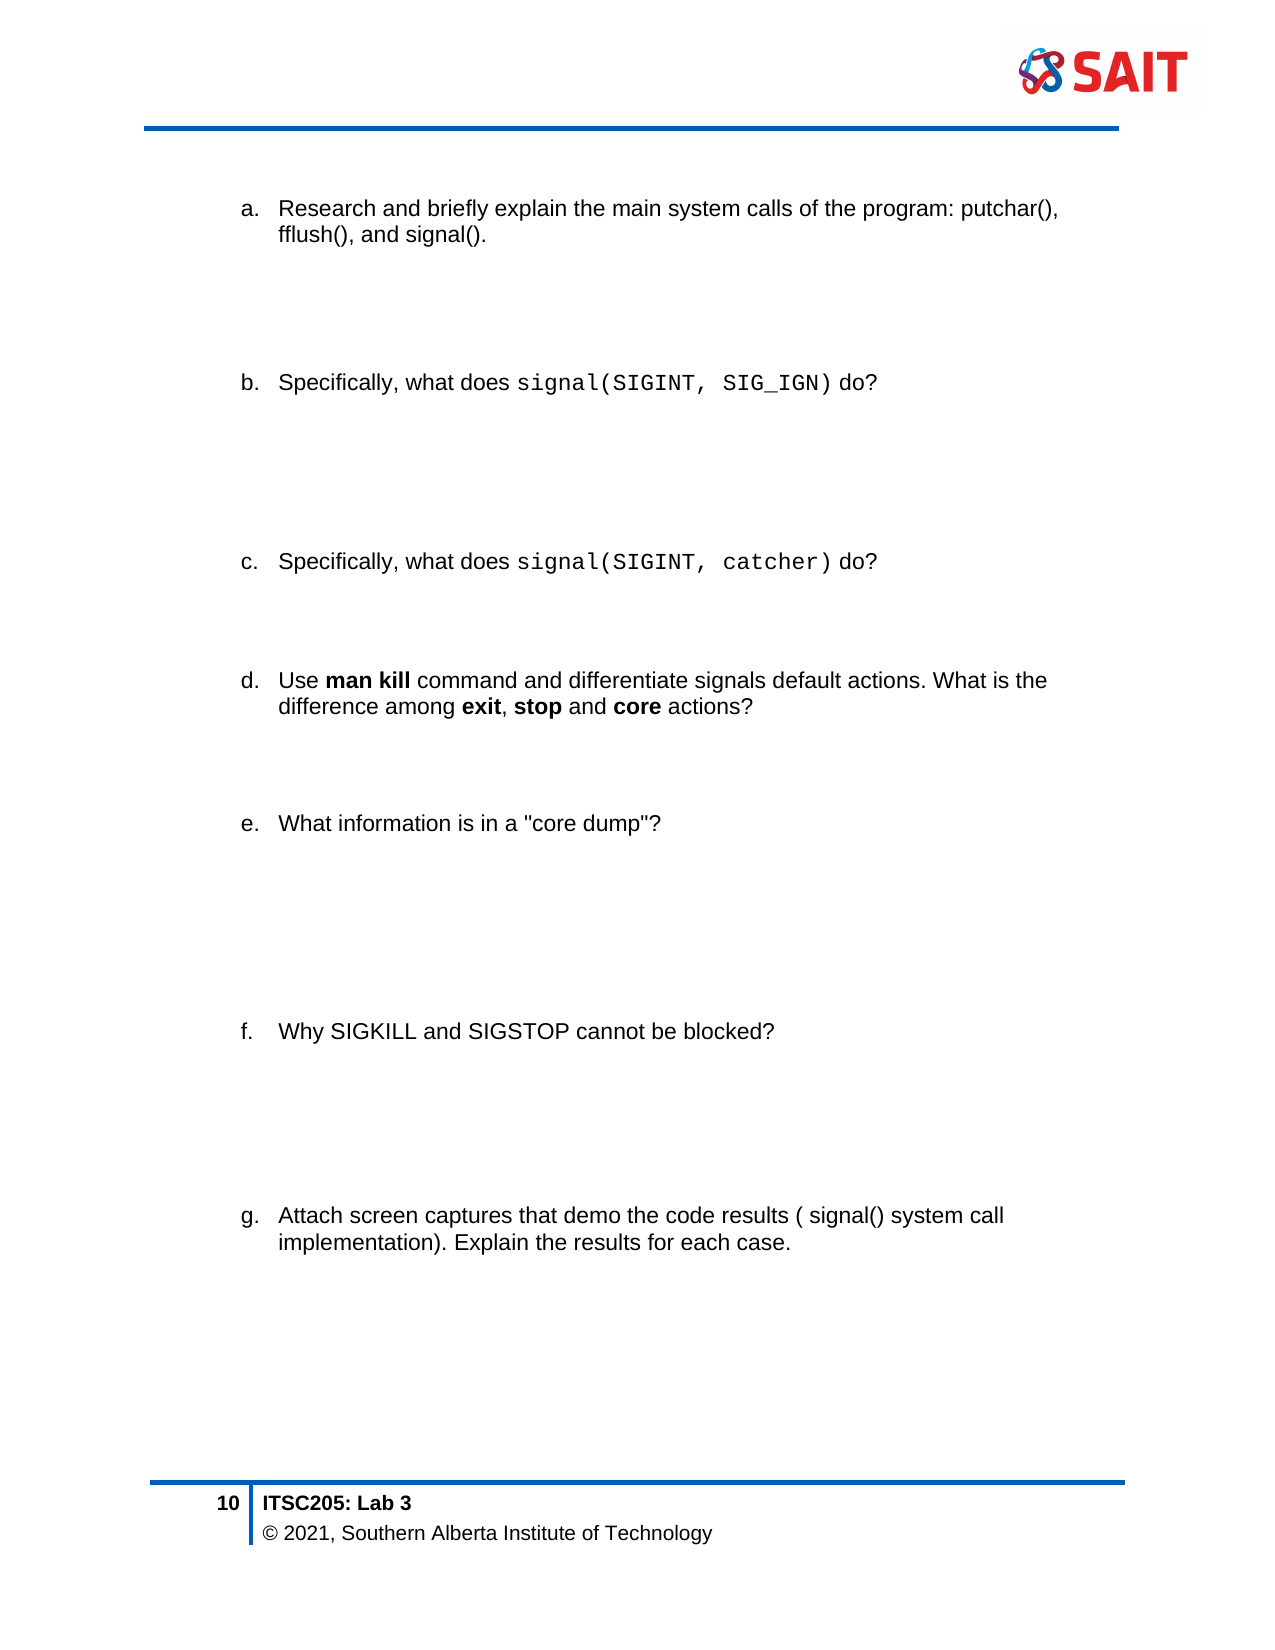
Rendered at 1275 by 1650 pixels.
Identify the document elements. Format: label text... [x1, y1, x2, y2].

list Research and briefly explain the main system calls of the program: putchar(), fflush(), and signal(). [241, 195, 1125, 248]
picture [999, 28, 1207, 114]
list Specifically, what does signal(SIGINT, catcher) do? [241, 548, 1125, 576]
list Attach screen captures that demo the code results ( signal() system call implementation). Explain the results for each case. [241, 1202, 1125, 1255]
list Specifically, what does signal(SIGINT, SIG_IGN) do? [241, 368, 1125, 397]
list What information is in a "core dump"? [241, 810, 1125, 837]
list Use man kill command and differentiate signals default actions. What is the difference among exit, stop and core actions? [241, 667, 1125, 719]
list Why SIGKILL and SIGSTOP cannot be blocked? [241, 1018, 1125, 1044]
